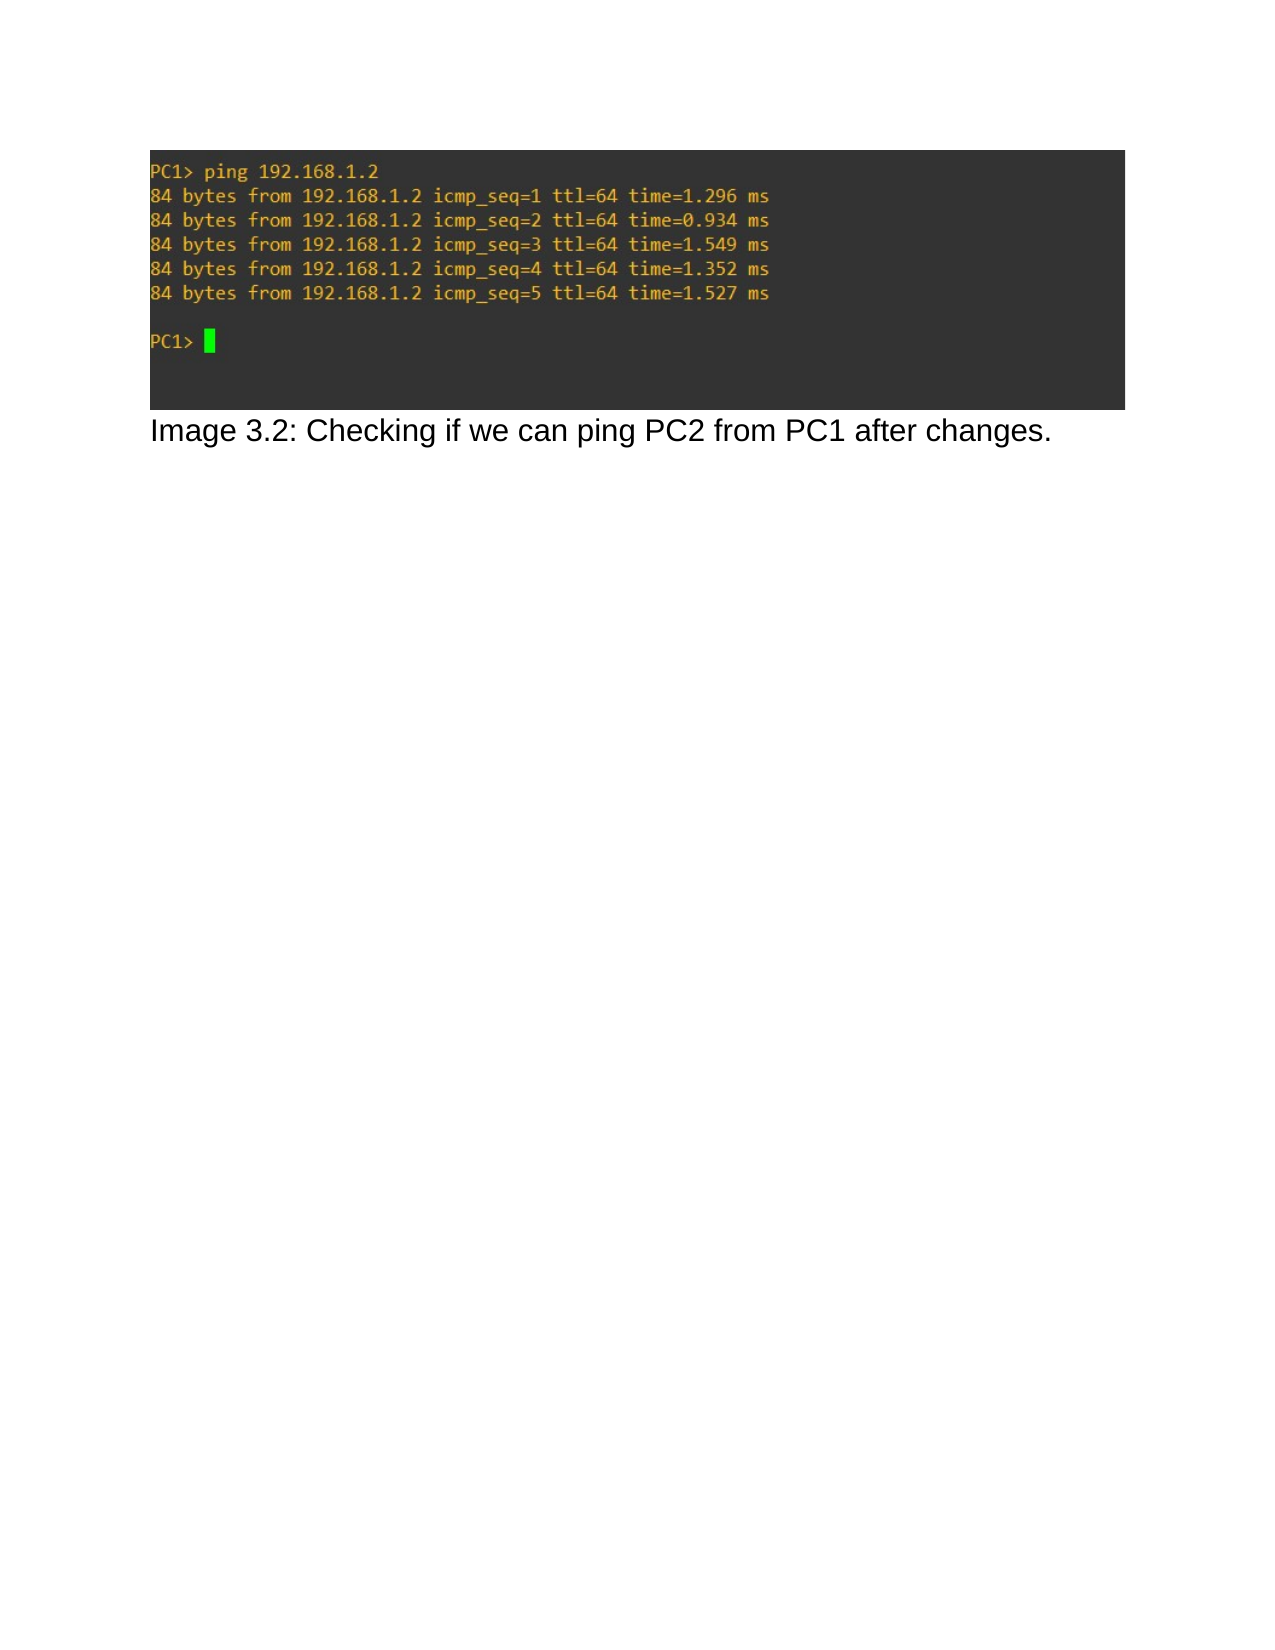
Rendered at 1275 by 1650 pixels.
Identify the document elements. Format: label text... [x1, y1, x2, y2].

picture [150, 150, 1125, 410]
